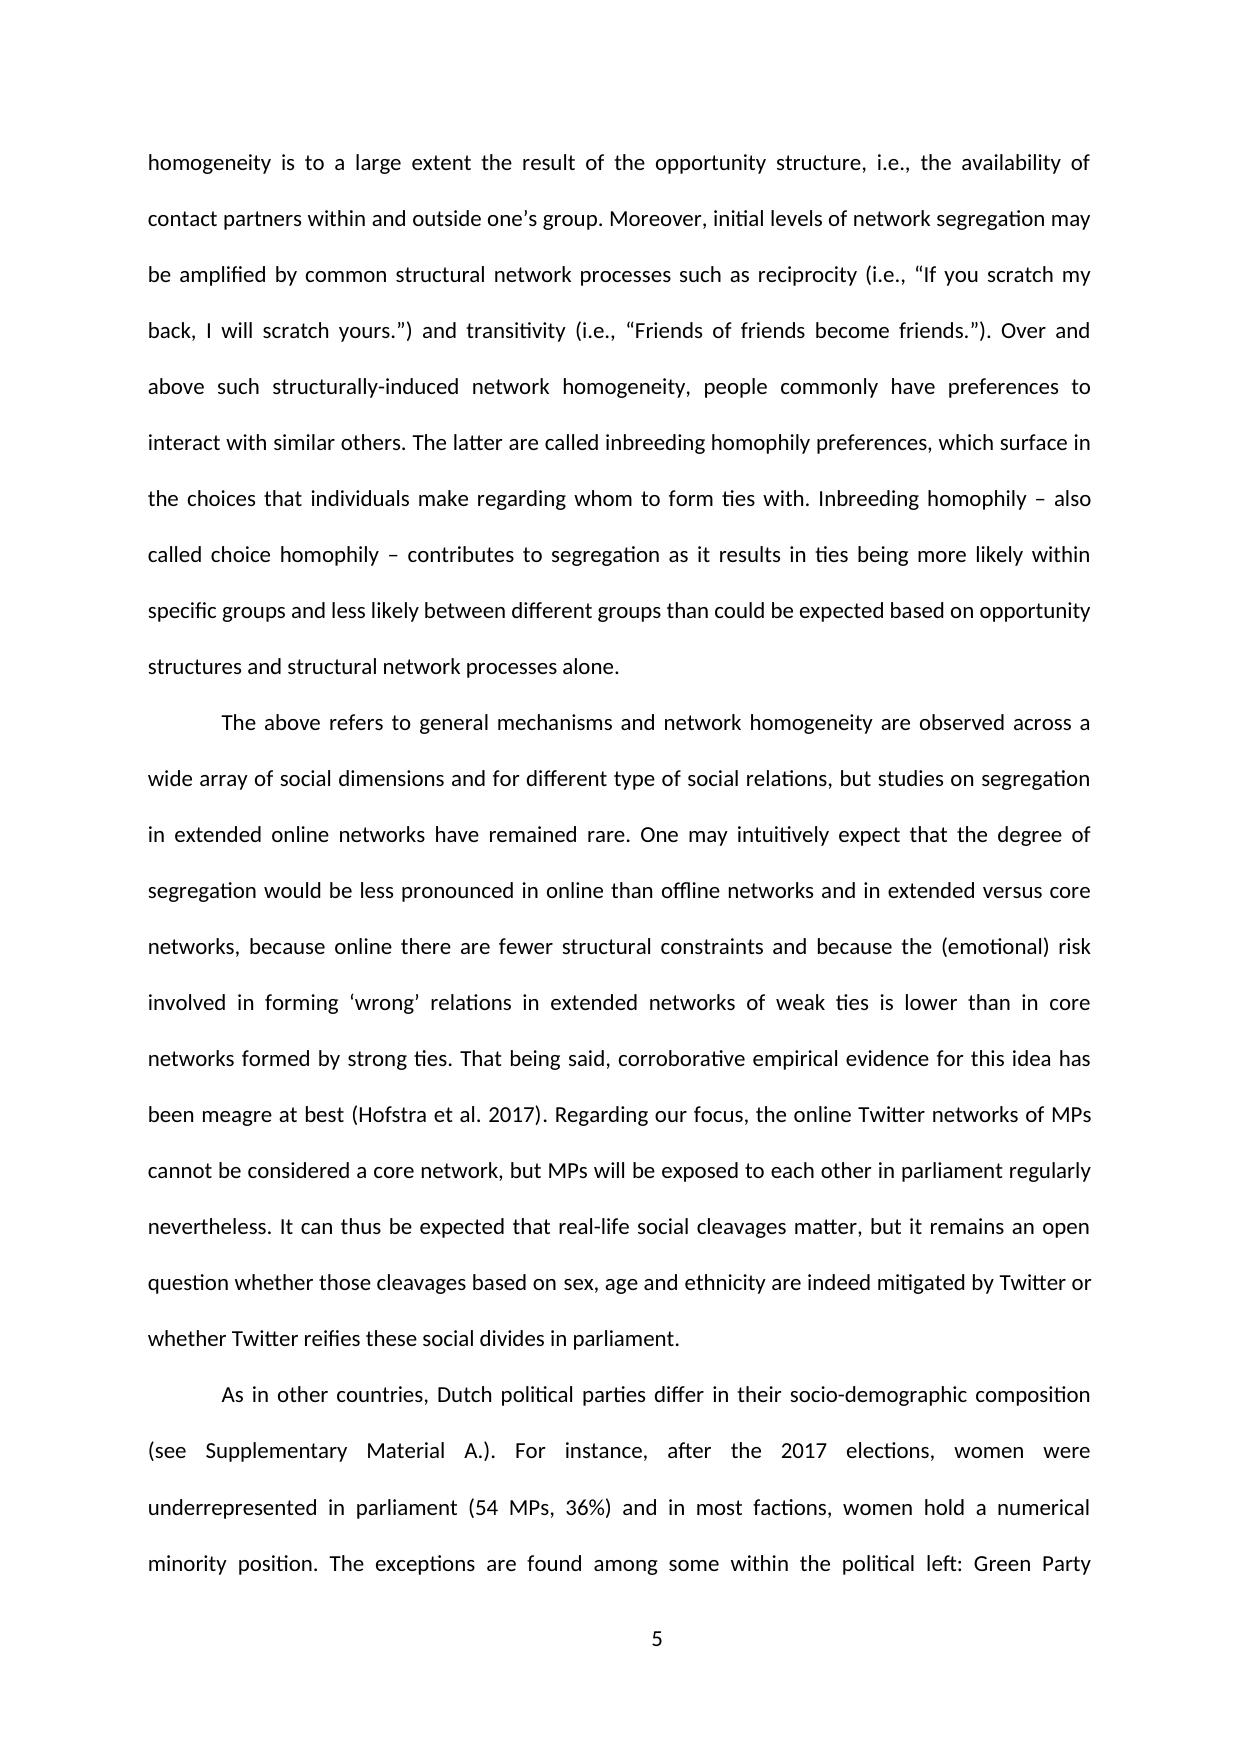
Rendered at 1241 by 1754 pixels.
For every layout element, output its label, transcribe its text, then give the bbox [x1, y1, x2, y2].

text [148, 1381, 1093, 1577]
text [148, 148, 1093, 680]
text The above refers to general mechanisms and network homogeneity are observed across a wide array of social dimensions and for different type of social relations, but studies on segregation in extended online networks have remained rare. One may intuitively expect that the degree of segregation would be less pronounced in online than offline networks and in extended versus core networks, because online there are fewer structural constraints and because the (emotional) risk involved in forming ‘wrong’ relations in extended networks of weak ties is lower than in core networks formed by strong ties. That being said, corroborative empirical evidence for this idea has been meagre at best (Hofstra et al. 2017). Regarding our focus, the online Twitter networks of MPs cannot be considered a core network, but MPs will be exposed to each other in parliament regularly nevertheless. It can thus be expected that real-life social cleavages matter, but it remains an open question whether those cleavages based on sex, age and ethnicity are indeed mitigated by Twitter or whether Twitter reifies these social divides in parliament. [148, 708, 1093, 1352]
